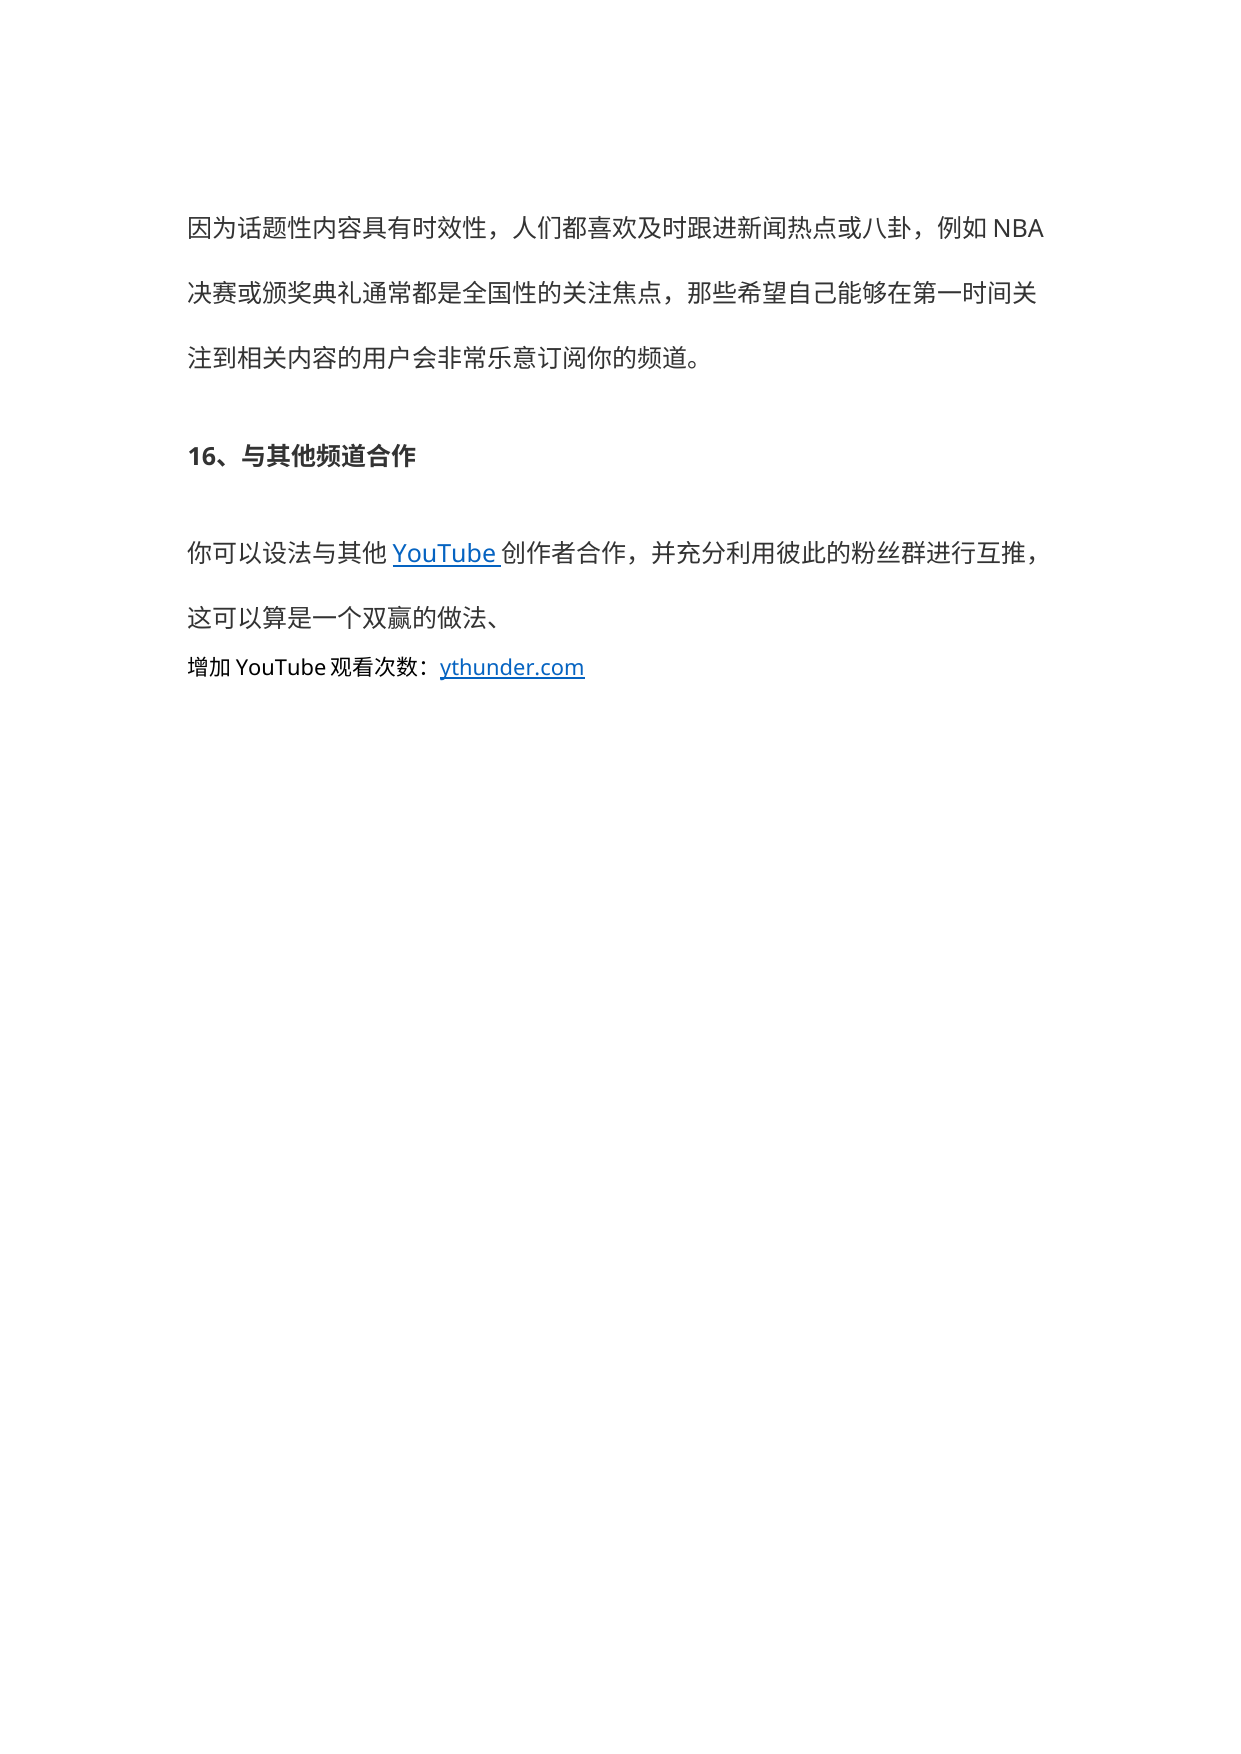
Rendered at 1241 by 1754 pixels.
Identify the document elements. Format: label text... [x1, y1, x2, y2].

text 增加YouTube观看次数：ythunder.com [187, 649, 1053, 682]
text 因为话题性内容具有时效性，人们都喜欢及时跟进新闻热点或八卦，例如NBA决赛或颁奖典礼通常都是全国性的关注焦点，那些希望自己能够在第一时间关注到相关内容的用户会非常乐意订阅你的频道。 [187, 194, 1053, 389]
text 16、与其他频道合作 [187, 422, 1053, 487]
text 你可以设法与其他YouTube创作者合作，并充分利用彼此的粉丝群进行互推，这可以算是一个双赢的做法、 [187, 519, 1053, 649]
